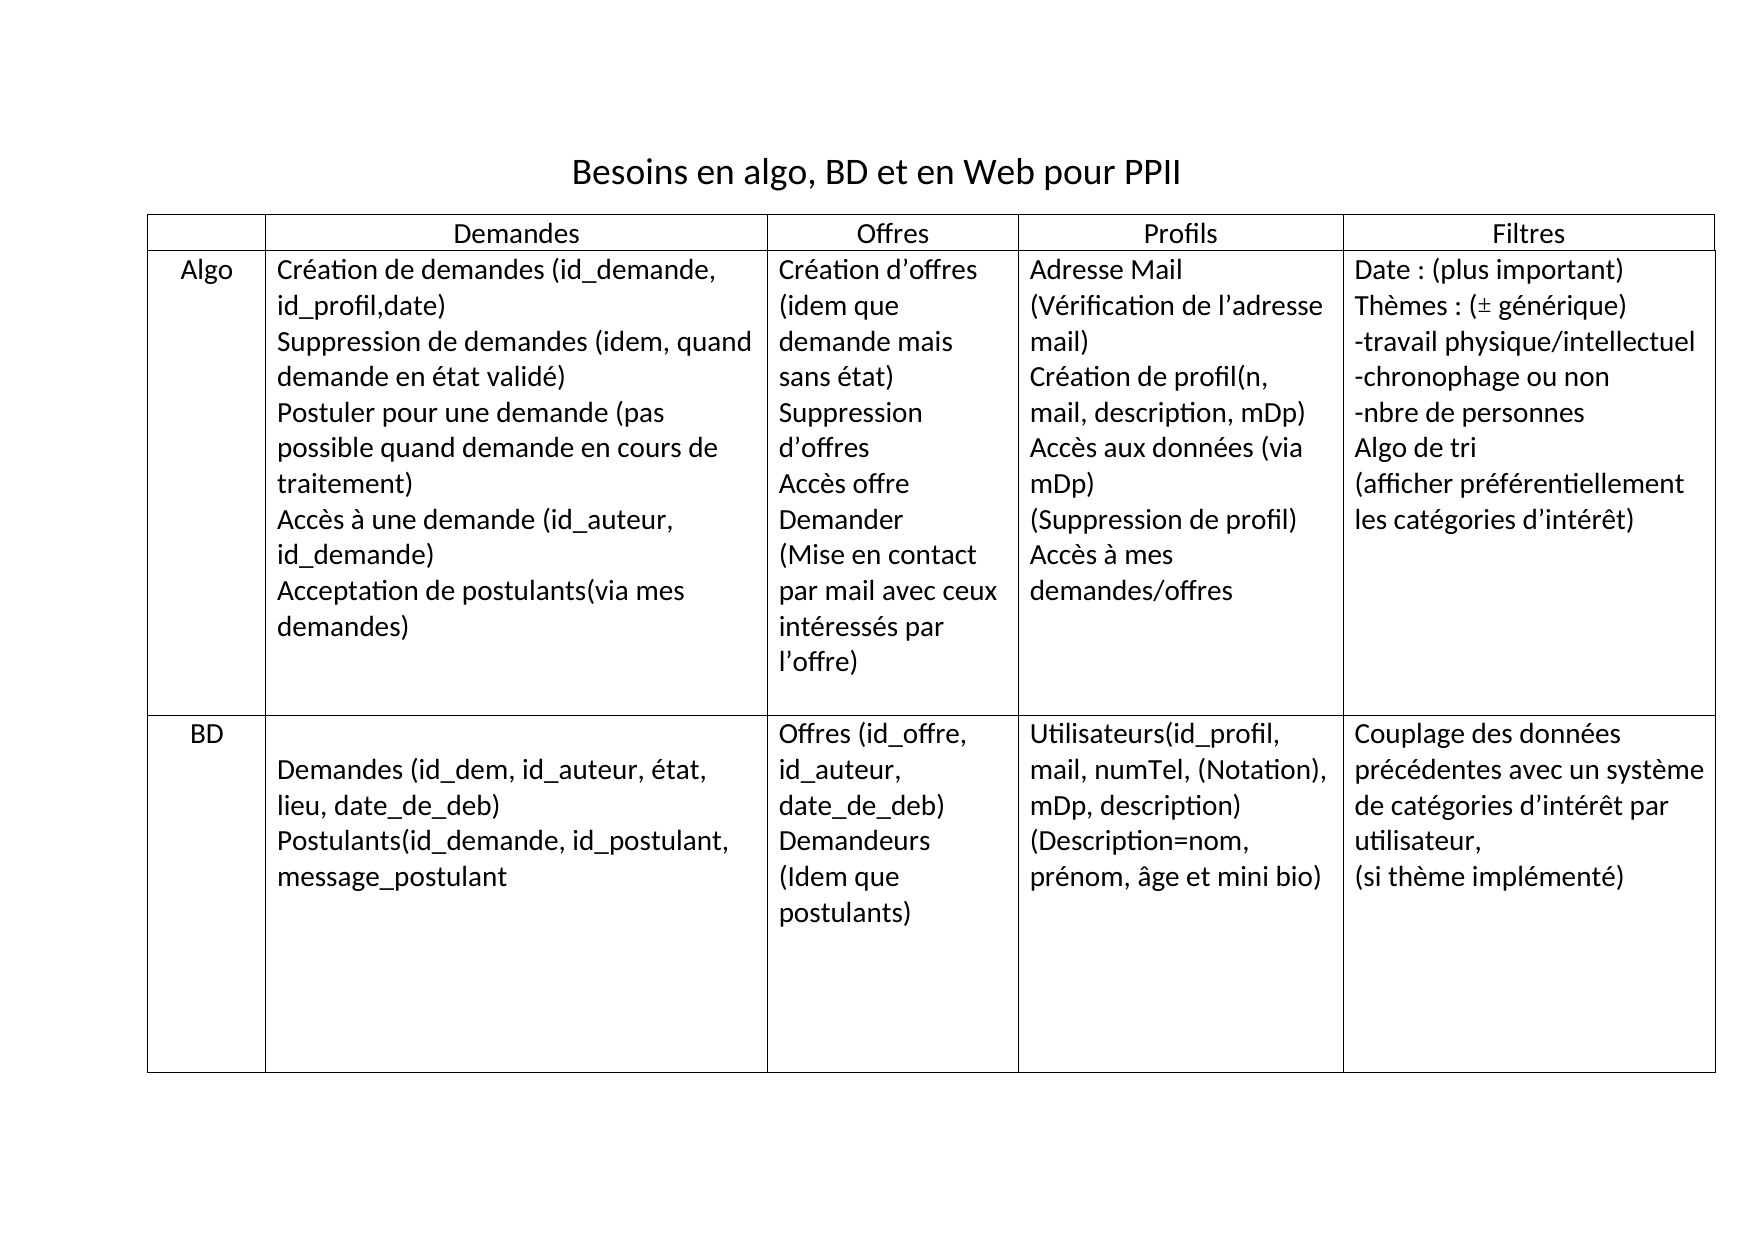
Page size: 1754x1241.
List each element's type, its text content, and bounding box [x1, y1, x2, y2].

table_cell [1019, 716, 1343, 1072]
table_cell BD [148, 716, 265, 1072]
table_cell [1344, 716, 1715, 1072]
table_header Offres [768, 215, 1018, 250]
table_header Demandes [266, 215, 767, 250]
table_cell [266, 716, 767, 1072]
table_header Filtres [1344, 215, 1714, 250]
table_header Profils [1019, 215, 1343, 250]
table_cell Date : (plus important) Thèmes : ( générique) -travail physique/intellectuel -chronophage ou non -nbre de personnes Algo de tri (afficher préférentiellement les catégories d’intérêt) [1344, 251, 1715, 714]
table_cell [768, 716, 1018, 1072]
table_cell Création de demandes (id_demande, id_profil,date) Suppression de demandes (idem, quand demande en état validé) Postuler pour une demande (pas possible quand demande en cours de traitement) Accès à une demande (id_auteur, id_demande) Acceptation de postulants(via mes demandes) [266, 251, 767, 714]
text Besoins en algo, BD et en Web pour PPII [148, 148, 1606, 193]
table_header [148, 215, 265, 250]
table_cell Algo [148, 251, 265, 714]
table_cell Adresse Mail (Vérification de l’adresse mail) Création de profil(n, mail, description, mDp) Accès aux données (via mDp) (Suppression de profil) Accès à mes demandes/offres [1019, 251, 1343, 714]
table_cell Création d’offres (idem que demande mais sans état) Suppression d’offres Accès offre Demander (Mise en contact par mail avec ceux intéressés par l’offre) [768, 251, 1018, 714]
